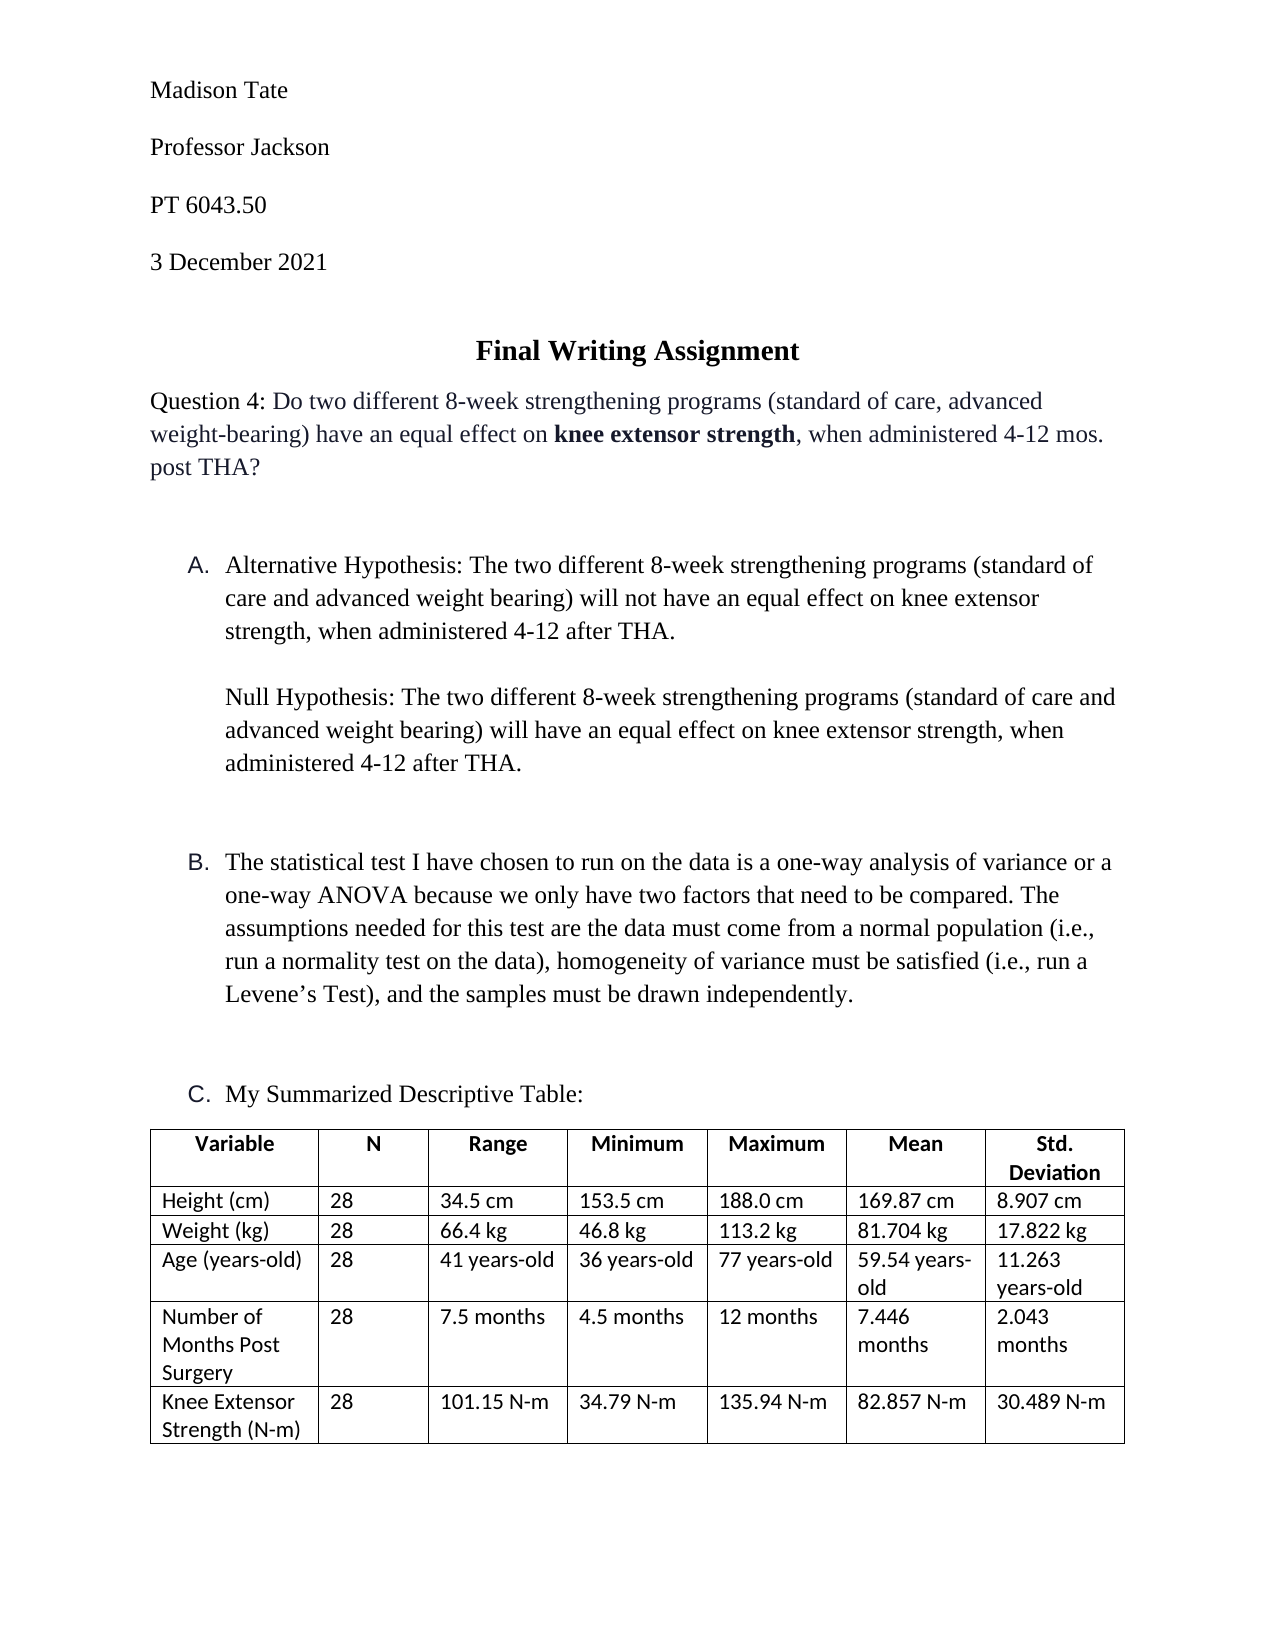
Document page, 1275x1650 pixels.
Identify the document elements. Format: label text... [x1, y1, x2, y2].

table_cell 28 [319, 1245, 428, 1301]
table_cell 34.79 N-m [568, 1387, 707, 1443]
list My Summarized Descriptive Table: [187, 1079, 1125, 1108]
table_cell 7.446 months [847, 1302, 985, 1386]
table_cell 41 years-old [429, 1245, 567, 1301]
table_header Variable [151, 1130, 318, 1186]
list Alternative Hypothesis: The two different 8-week strengthening programs (standard of care and advanced weight bearing) will not have an equal effect on knee extensor strength, when administered 4-12 after THA. [187, 550, 1125, 645]
table_cell 17.822 kg [986, 1216, 1124, 1244]
table_header Minimum [568, 1130, 707, 1186]
table_cell 81.704 kg [847, 1216, 985, 1244]
table_cell 188.0 cm [708, 1187, 846, 1215]
table_cell 28 [319, 1187, 428, 1215]
table_cell 2.043 months [986, 1302, 1124, 1386]
table_header Std. Deviation [986, 1130, 1124, 1186]
list Null Hypothesis: The two different 8-week strengthening programs (standard of care and advanced weight bearing) will have an equal effect on knee extensor strength, when administered 4-12 after THA. [225, 682, 1125, 777]
table_cell 169.87 cm [847, 1187, 985, 1215]
table_cell 153.5 cm [568, 1187, 707, 1215]
table_cell 113.2 kg [708, 1216, 846, 1244]
table_cell 77 years-old [708, 1245, 846, 1301]
table_cell 36 years-old [568, 1245, 707, 1301]
table_cell 28 [319, 1387, 428, 1443]
text Final Writing Assignment [150, 333, 1125, 367]
table_cell Height (cm) [151, 1187, 318, 1215]
table_cell 101.15 N-m [429, 1387, 567, 1443]
table_cell Age (years-old) [151, 1245, 318, 1301]
text Question 4: Do two different 8-week strengthening programs (standard of care, advanced weight-bearing) have an equal effect on knee extensor strength, when administered 4-12 mos. post THA? [150, 386, 1125, 481]
table_cell 82.857 N-m [847, 1387, 985, 1443]
table_header N [319, 1130, 428, 1186]
table_cell 46.8 kg [568, 1216, 707, 1244]
table_header Mean [847, 1130, 985, 1186]
table_cell 8.907 cm [986, 1187, 1124, 1215]
table_cell 4.5 months [568, 1302, 707, 1386]
table_cell 28 [319, 1302, 428, 1386]
table_cell 7.5 months [429, 1302, 567, 1386]
table_cell 66.4 kg [429, 1216, 567, 1244]
table_cell 59.54 years-old [847, 1245, 985, 1301]
table_cell 135.94 N-m [708, 1387, 846, 1443]
table_cell 30.489 N-m [986, 1387, 1124, 1443]
table_cell Number of Months Post Surgery [151, 1302, 318, 1386]
table_header Maximum [708, 1130, 846, 1186]
table_cell 11.263 years-old [986, 1245, 1124, 1301]
table_cell 28 [319, 1216, 428, 1244]
table_cell 34.5 cm [429, 1187, 567, 1215]
table_header Range [429, 1130, 567, 1186]
table_cell 12 months [708, 1302, 846, 1386]
list The statistical test I have chosen to run on the data is a one-way analysis of variance or a one-way ANOVA because we only have two factors that need to be compared. The assumptions needed for this test are the data must come from a normal population (i.e., run a normality test on the data), homogeneity of variance must be satisfied (i.e., run a Levene’s Test), and the samples must be drawn independently. [187, 847, 1125, 1008]
table_cell Knee Extensor Strength (N-m) [151, 1387, 318, 1443]
table_cell Weight (kg) [151, 1216, 318, 1244]
